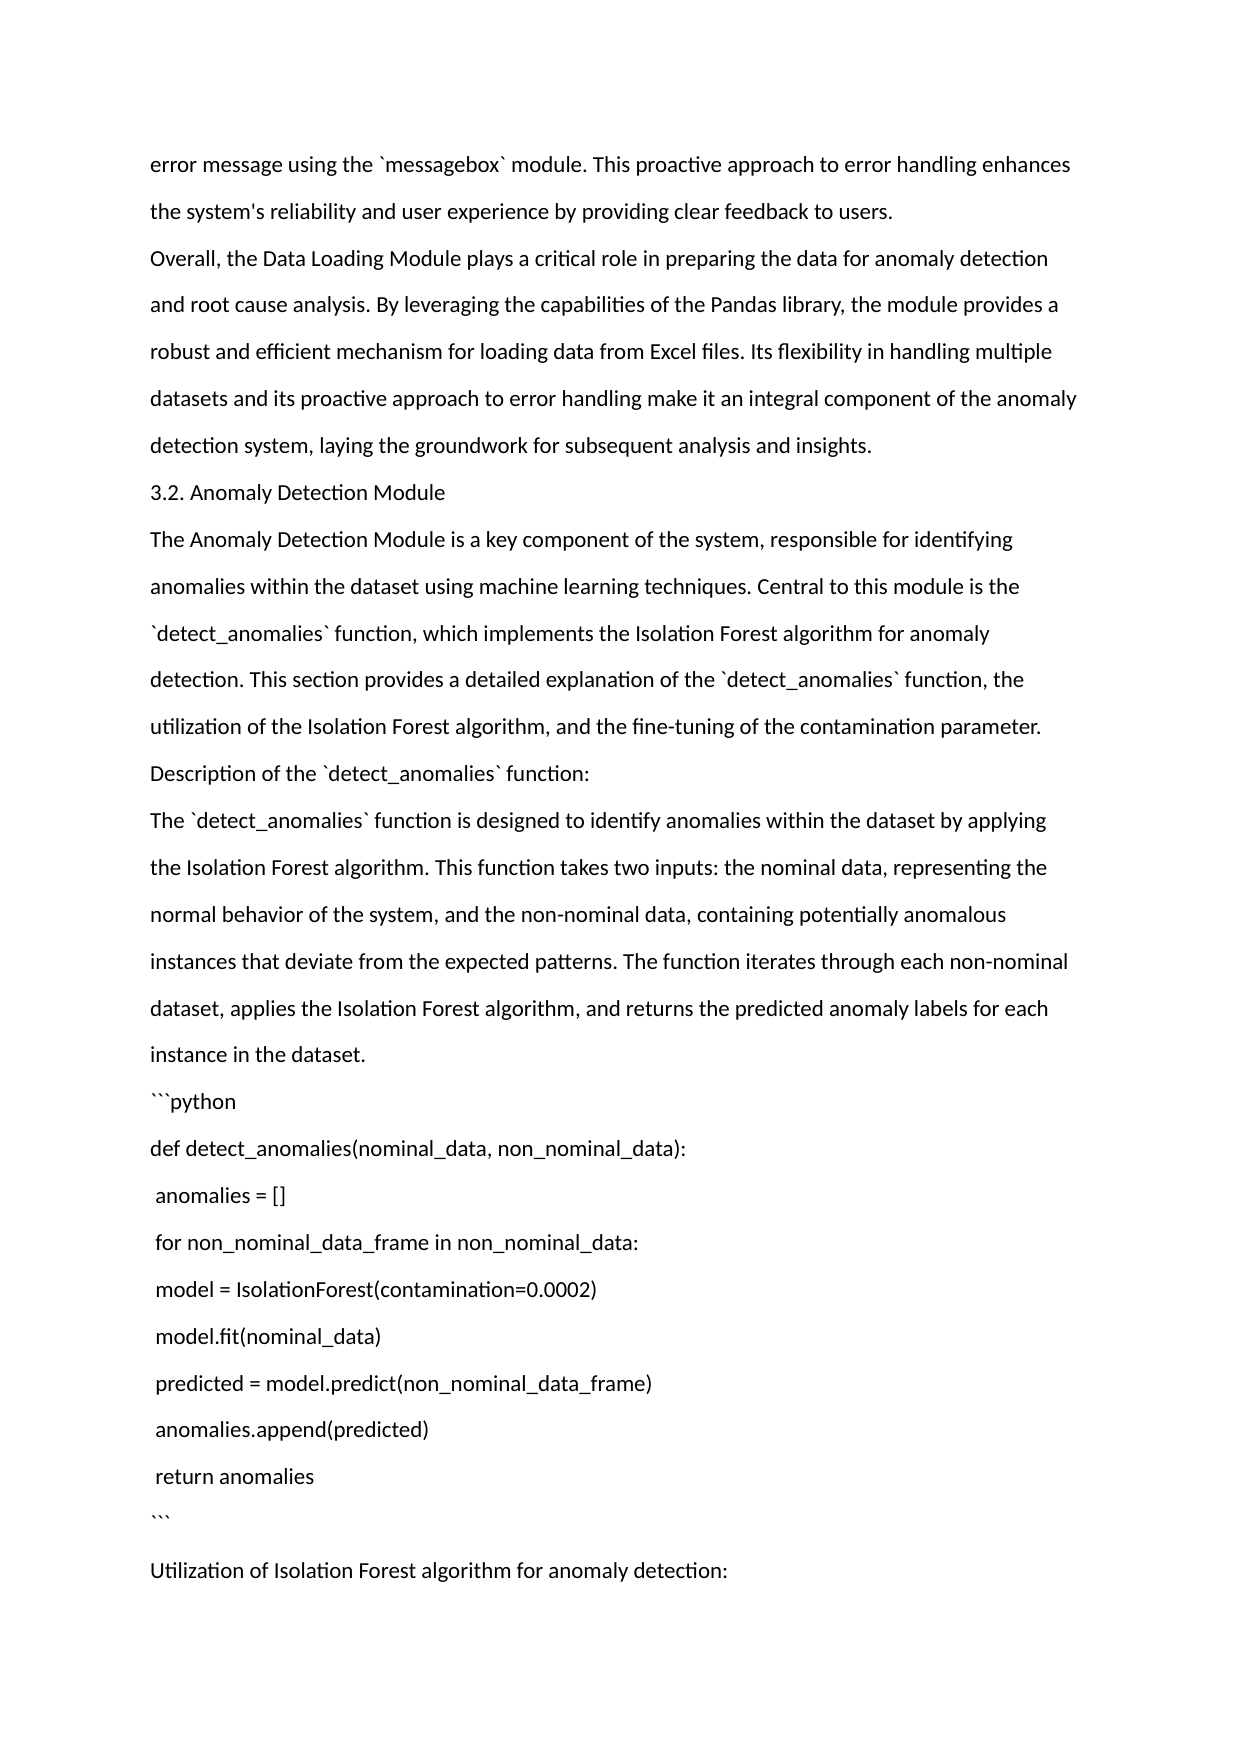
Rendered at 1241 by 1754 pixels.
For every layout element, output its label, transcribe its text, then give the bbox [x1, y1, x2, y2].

text The Anomaly Detection Module is a key component of the system, responsible for identifying [150, 525, 1090, 553]
text instance in the dataset. [150, 1041, 1090, 1069]
text instances that deviate from the expected patterns. The function iterates through each non-nominal [150, 947, 1090, 975]
text datasets and its proactive approach to error handling make it an integral component of the anomaly [150, 384, 1090, 412]
text for non_nominal_data_frame in non_nominal_data: [150, 1228, 1090, 1256]
text return anomalies [150, 1462, 1090, 1491]
text and root cause analysis. By leveraging the capabilities of the Pandas library, the module provides a [150, 291, 1090, 319]
text utilization of the Isolation Forest algorithm, and the fine-tuning of the contamination parameter. [150, 712, 1090, 741]
text anomalies.append(predicted) [150, 1416, 1090, 1444]
text robust and efficient mechanism for loading data from Excel files. Its flexibility in handling multiple [150, 337, 1090, 366]
text ```python [150, 1087, 1090, 1116]
text error message using the `messagebox` module. This proactive approach to error handling enhances [150, 150, 1090, 178]
text Description of the `detect_anomalies` function: [150, 759, 1090, 787]
text Overall, the Data Loading Module plays a critical role in preparing the data for anomaly detection [150, 244, 1090, 272]
text predicted = model.predict(non_nominal_data_frame) [150, 1369, 1090, 1397]
text `detect_anomalies` function, which implements the Isolation Forest algorithm for anomaly [150, 619, 1090, 647]
text dataset, applies the Isolation Forest algorithm, and returns the predicted anomaly labels for each [150, 994, 1090, 1022]
text normal behavior of the system, and the non-nominal data, containing potentially anomalous [150, 900, 1090, 928]
text ``` [150, 1509, 1090, 1537]
text the system's reliability and user experience by providing clear feedback to users. [150, 197, 1090, 225]
text model.fit(nominal_data) [150, 1322, 1090, 1350]
text The `detect_anomalies` function is designed to identify anomalies within the dataset by applying [150, 806, 1090, 834]
text anomalies = [] [150, 1181, 1090, 1209]
text Utilization of Isolation Forest algorithm for anomaly detection: [150, 1556, 1090, 1584]
text def detect_anomalies(nominal_data, non_nominal_data): [150, 1134, 1090, 1162]
text detection system, laying the groundwork for subsequent analysis and insights. [150, 431, 1090, 459]
text detection. This section provides a detailed explanation of the `detect_anomalies` function, the [150, 666, 1090, 694]
text model = IsolationForest(contamination=0.0002) [150, 1275, 1090, 1303]
text 3.2. Anomaly Detection Module [150, 478, 1090, 506]
text the Isolation Forest algorithm. This function takes two inputs: the nominal data, representing the [150, 853, 1090, 881]
text anomalies within the dataset using machine learning techniques. Central to this module is the [150, 572, 1090, 600]
